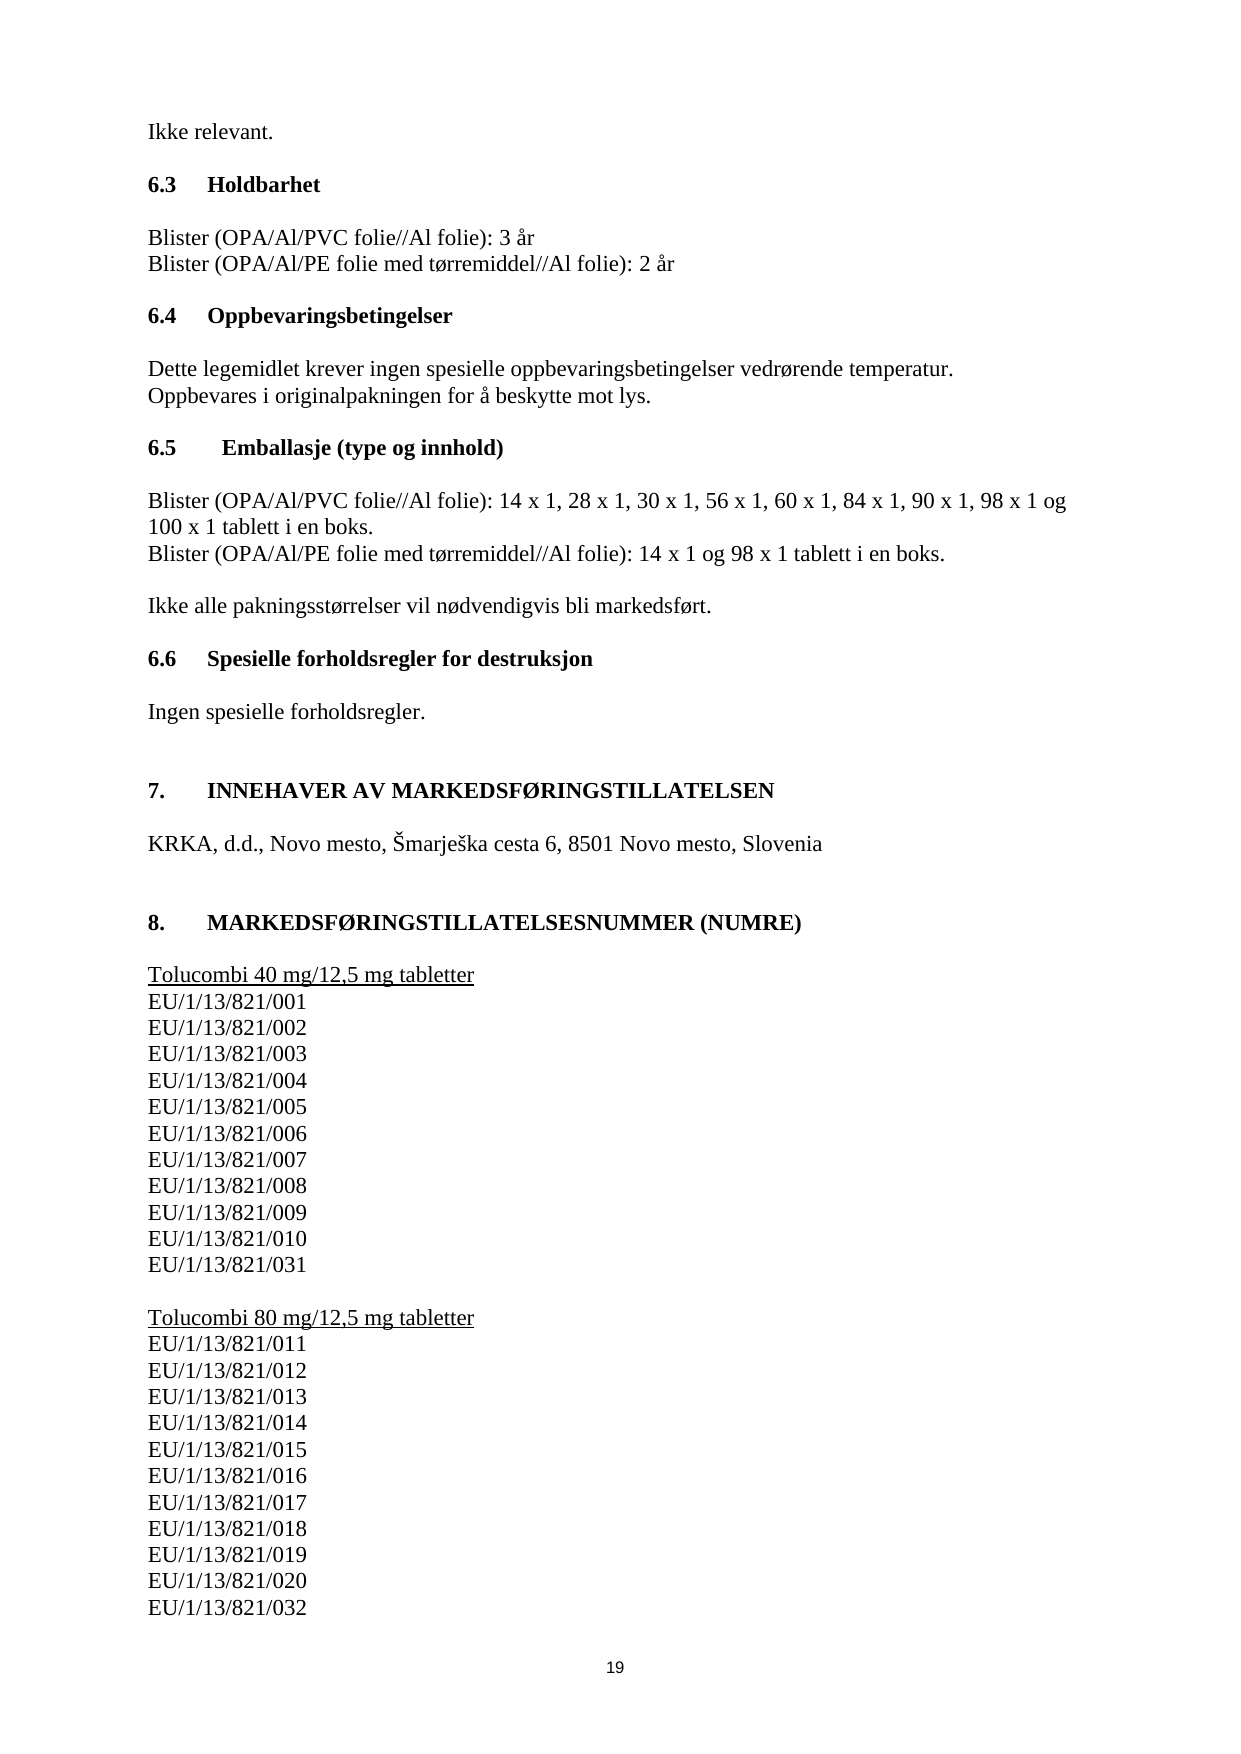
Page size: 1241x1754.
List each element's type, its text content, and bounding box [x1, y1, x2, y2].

text EU/1/13/821/011 [148, 1330, 1092, 1357]
text EU/1/13/821/002 [148, 1014, 1092, 1041]
text EU/1/13/821/009 [148, 1199, 1092, 1225]
text 6.4 Oppbevaringsbetingelser [148, 303, 1092, 329]
text Ingen spesielle forholdsregler. [148, 698, 1092, 724]
text EU/1/13/821/019 [148, 1541, 1092, 1568]
text Tolucombi 40 mg/12,5 mg tabletter [148, 961, 1092, 988]
text 8. MARKEDSFØRINGSTILLATELSESNUMMER (NUMRE) [148, 909, 1092, 935]
text EU/1/13/821/016 [148, 1462, 1092, 1488]
text EU/1/13/821/008 [148, 1172, 1092, 1199]
text Blister (OPA/Al/PVC folie//Al folie): 3 år [148, 223, 1092, 250]
text 6.6 Spesielle forholdsregler for destruksjon [148, 645, 1092, 672]
text EU/1/13/821/020 [148, 1568, 1092, 1594]
text EU/1/13/821/005 [148, 1093, 1092, 1119]
text EU/1/13/821/010 [148, 1225, 1092, 1251]
text 6.5 Emballasje (type og innhold) [148, 434, 1092, 461]
text Ikke relevant. [148, 118, 1092, 144]
text EU/1/13/821/031 [148, 1251, 1092, 1278]
text EU/1/13/821/007 [148, 1146, 1092, 1172]
text Blister (OPA/Al/PE folie med tørremiddel//Al folie): 2 år [148, 250, 1092, 276]
text Oppbevares i originalpakningen for å beskytte mot lys. [148, 382, 1092, 408]
text EU/1/13/821/003 [148, 1041, 1092, 1067]
text EU/1/13/821/032 [148, 1594, 1092, 1620]
text EU/1/13/821/018 [148, 1515, 1092, 1541]
text Tolucombi 80 mg/12,5 mg tabletter [148, 1304, 1092, 1330]
text KRKA, d.d., Novo mesto, Šmarješka cesta 6, 8501 Novo mesto, Slovenia [148, 830, 1092, 856]
text EU/1/13/821/013 [148, 1383, 1092, 1409]
text EU/1/13/821/004 [148, 1067, 1092, 1093]
text Ikke alle pakningsstørrelser vil nødvendigvis bli markedsført. [148, 592, 1092, 619]
text EU/1/13/821/017 [148, 1488, 1092, 1515]
text EU/1/13/821/006 [148, 1119, 1092, 1146]
text 7. INNEHAVER AV MARKEDSFØRINGSTILLATELSEN [148, 777, 1092, 803]
text EU/1/13/821/015 [148, 1436, 1092, 1462]
text 6.3 Holdbarhet [148, 171, 1092, 197]
text EU/1/13/821/014 [148, 1409, 1092, 1436]
text EU/1/13/821/012 [148, 1357, 1092, 1383]
text Blister (OPA/Al/PVC folie//Al folie): 14 x 1, 28 x 1, 30 x 1, 56 x 1, 60 x 1, 84 x 1, 90 x 1, 98 x 1 og 100 x 1 tablett i en boks. [148, 487, 1092, 540]
text EU/1/13/821/001 [148, 988, 1092, 1014]
text Dette legemidlet krever ingen spesielle oppbevaringsbetingelser vedrørende temperatur. [148, 355, 1092, 382]
text Blister (OPA/Al/PE folie med tørremiddel//Al folie): 14 x 1 og 98 x 1 tablett i en boks. [148, 540, 1092, 566]
